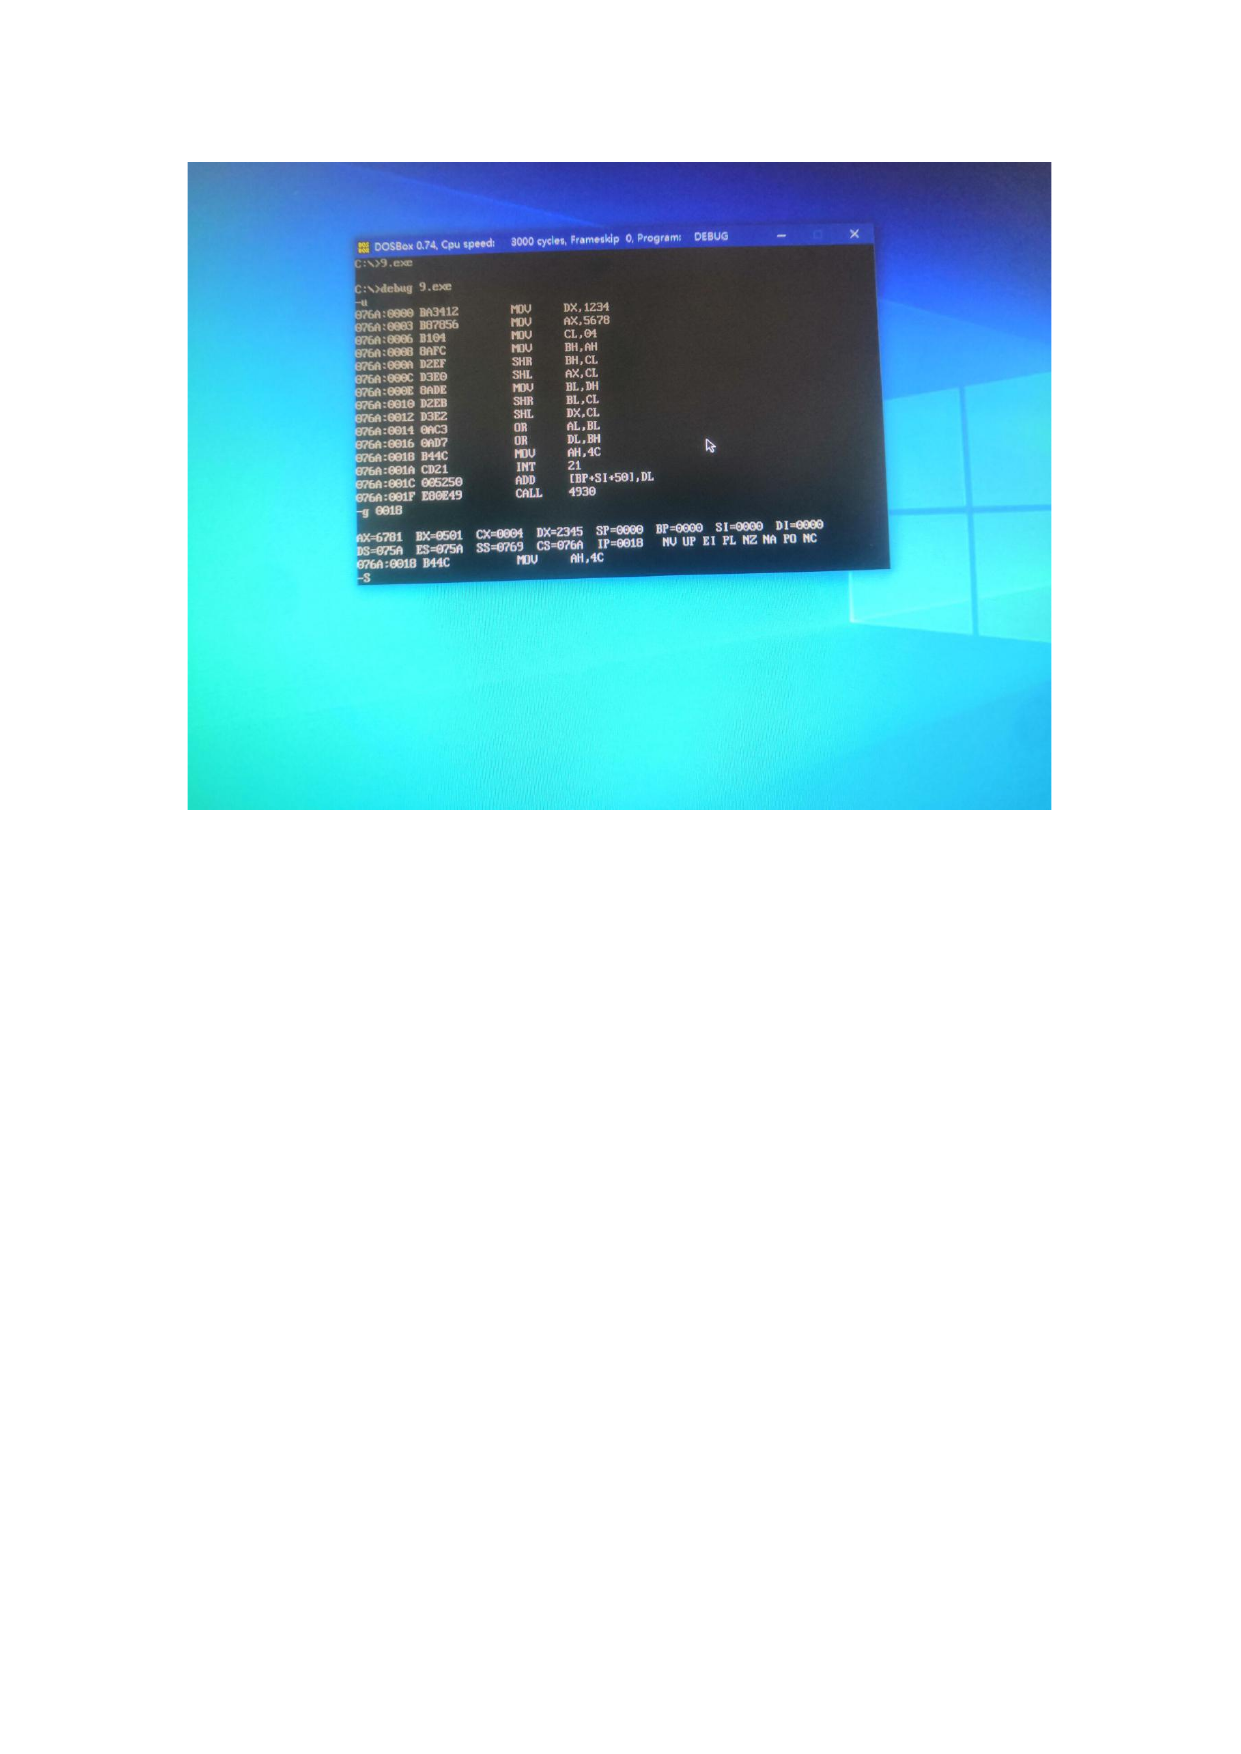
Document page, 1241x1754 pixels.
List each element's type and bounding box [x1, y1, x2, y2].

picture [187, 162, 1052, 810]
